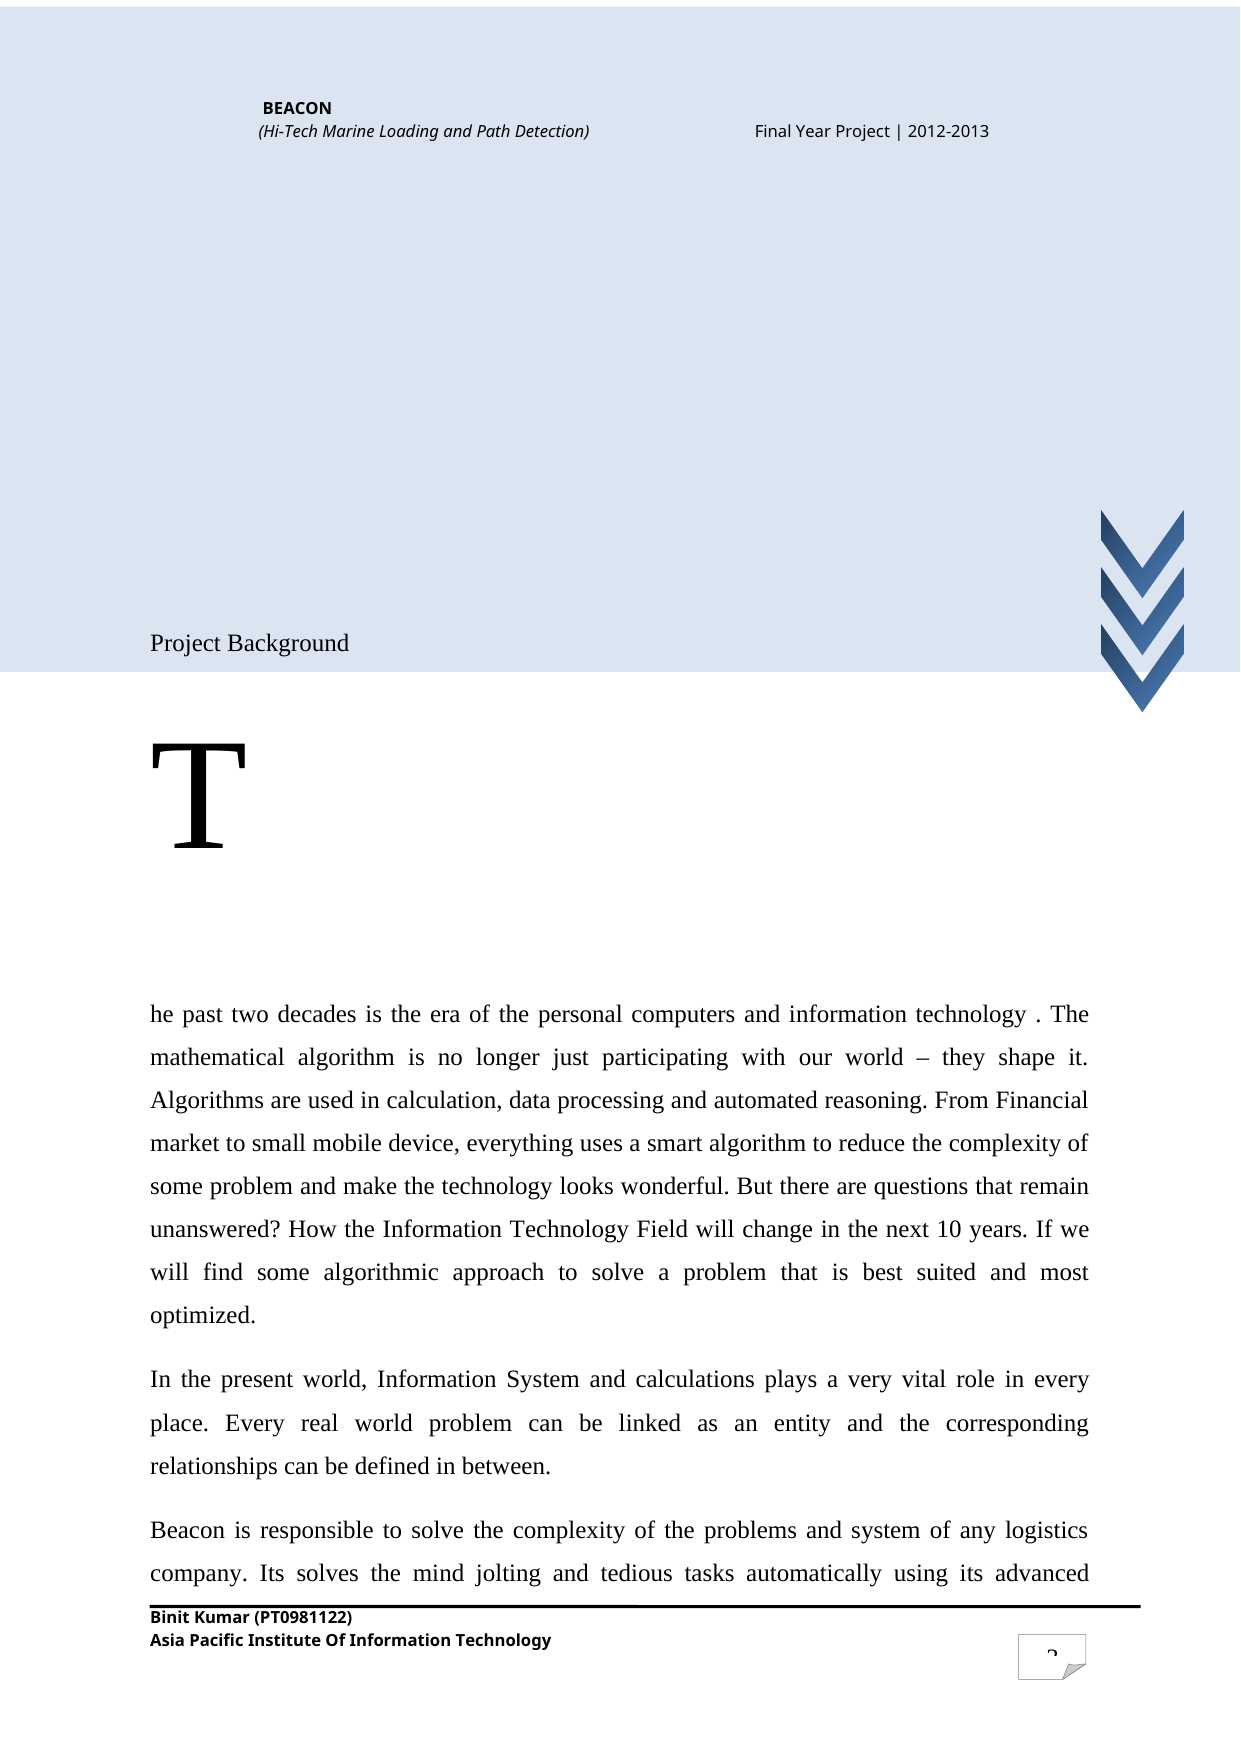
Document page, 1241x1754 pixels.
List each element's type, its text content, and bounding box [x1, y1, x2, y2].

text he past two decades is the era of the personal computers and information technology . The mathematical algorithm is no longer just participating with our world – they shape it. Algorithms are used in calculation, data processing and automated reasoning. From Financial market to small mobile device, everything uses a smart algorithm to reduce the complexity of some problem and make the technology looks wonderful. But there are questions that remain unanswered? How the Information Technology Field will change in the next 10 years. If we will find some algorithmic approach to solve a problem that is best suited and most optimized. [150, 999, 1090, 1329]
text In the present world, Information System and calculations plays a very vital role in every place. Every real world problem can be linked as an entity and the corresponding relationships can be defined in between. [150, 1364, 1090, 1479]
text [150, 1515, 1090, 1587]
text Project Background [150, 628, 1090, 657]
text T [150, 692, 1090, 883]
